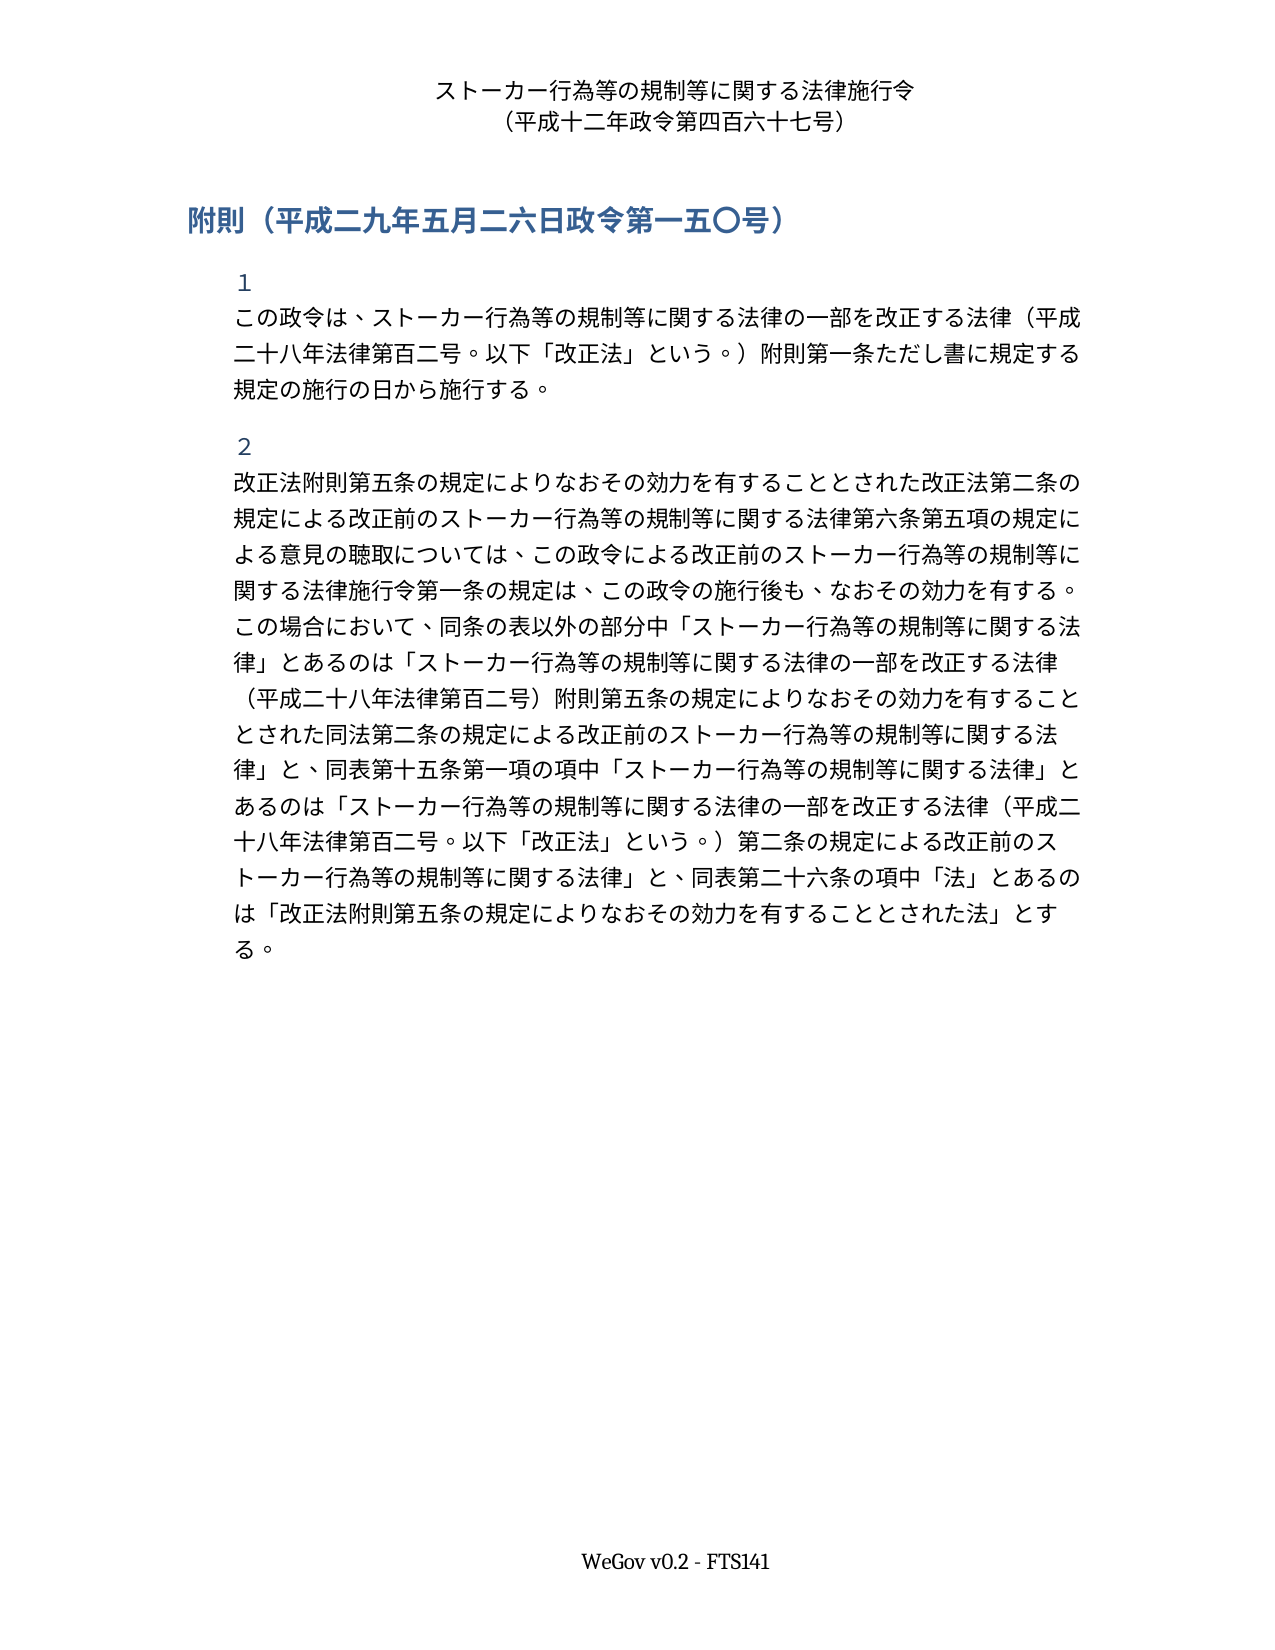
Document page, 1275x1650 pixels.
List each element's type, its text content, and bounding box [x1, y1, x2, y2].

subtitle 附則（平成二九年五月二六日政令第一五〇号） [187, 200, 1087, 240]
text この政令は、ストーカー行為等の規制等に関する法律の一部を改正する法律（平成二十八年法律第百二号。以下「改正法」という。）附則第一条ただし書に規定する規定の施行の日から施行する。 [233, 302, 1087, 406]
text 改正法附則第五条の規定によりなおその効力を有することとされた改正法第二条の規定による改正前のストーカー行為等の規制等に関する法律第六条第五項の規定による意見の聴取については、この政令による改正前のストーカー行為等の規制等に関する法律施行令第一条の規定は、この政令の施行後も、なおその効力を有する。 この場合において、同条の表以外の部分中「ストーカー行為等の規制等に関する法律」とあるのは「ストーカー行為等の規制等に関する法律の一部を改正する法律（平成二十八年法律第百二号）附則第五条の規定によりなおその効力を有することとされた同法第二条の規定による改正前のストーカー行為等の規制等に関する法律」と、同表第十五条第一項の項中「ストーカー行為等の規制等に関する法律」とあるのは「ストーカー行為等の規制等に関する法律の一部を改正する法律（平成二十八年法律第百二号。以下「改正法」という。）第二条の規定による改正前のストーカー行為等の規制等に関する法律」と、同表第二十六条の項中「法」とあるのは「改正法附則第五条の規定によりなおその効力を有することとされた法」とする。 [233, 467, 1087, 965]
subtitle １ [233, 266, 1087, 298]
subtitle ２ [233, 431, 1087, 462]
